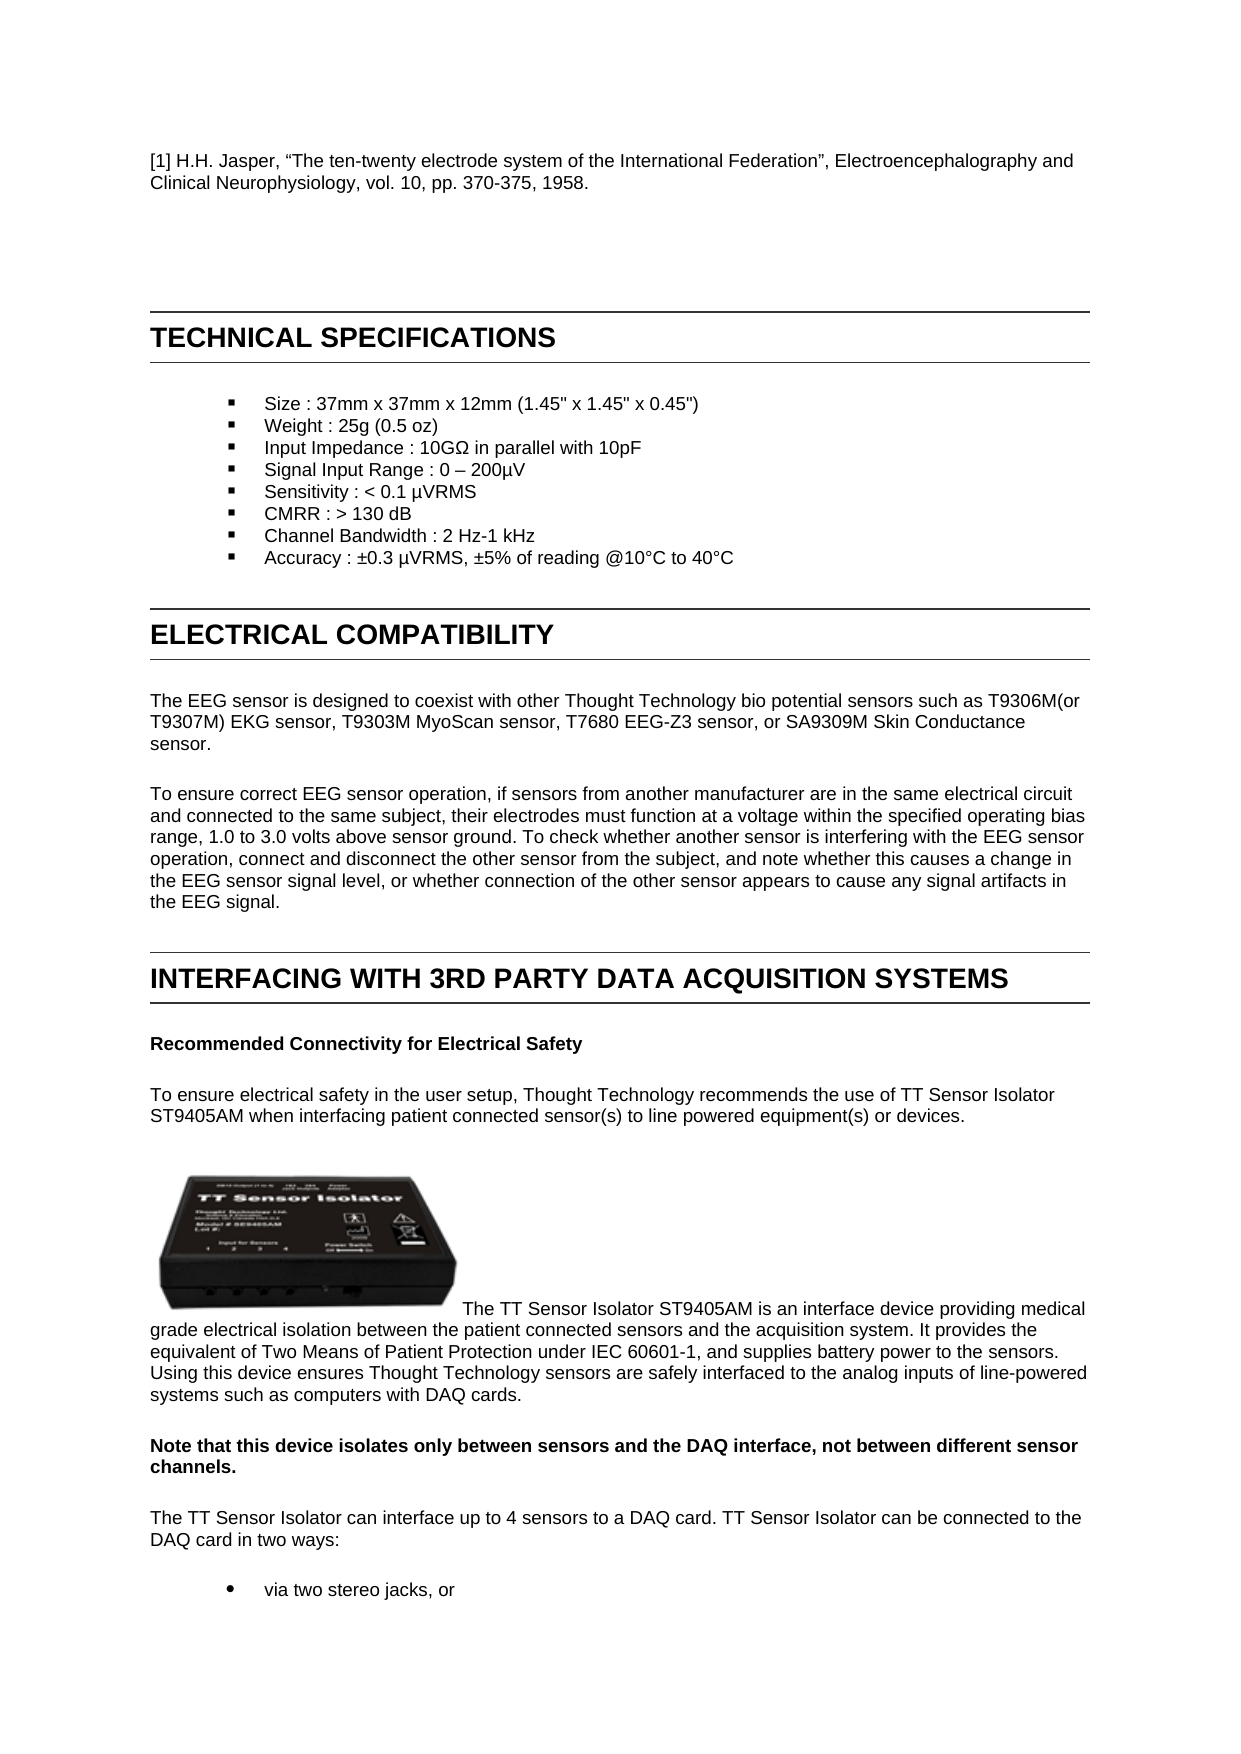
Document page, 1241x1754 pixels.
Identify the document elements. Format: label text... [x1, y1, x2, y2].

text To ensure electrical safety in the user setup, Thought Technology recommends the use of TT Sensor Isolator ST9405AM when interfacing patient connected sensor(s) to line powered equipment(s) or devices. [150, 1084, 1090, 1127]
text The EEG sensor is designed to coexist with other Thought Technology bio potential sensors such as T9306M(or T9307M) EKG sensor, T9303M MyoScan sensor, T7680 EEG-Z3 sensor, or SA9309M Skin Conductance sensor. [150, 689, 1090, 754]
text INTERFACING WITH 3RD PARTY DATA ACQUISITION SYSTEMS [150, 953, 1090, 1002]
text The TT Sensor Isolator ST9405AM is an interface device providing medical grade electrical isolation between the patient connected sensors and the acquisition system. It provides the equivalent of Two Means of Patient Protection under IEC 60601-1, and supplies battery power to the sensors. Using this device ensures Thought Technology sensors are safely interfaced to the analog inputs of line-powered systems such as computers with DAQ cards. [150, 1156, 1090, 1405]
text [1] H.H. Jasper, “The ten-twenty electrode system of the International Federation”, Electroencephalography and Clinical Neurophysiology, vol. 10, pp. 370-375, 1958. [150, 150, 1090, 193]
list Signal Input Range : 0 – 200µV [227, 458, 1090, 481]
text To ensure correct EEG sensor operation, if sensors from another manufacturer are in the same electrical circuit and connected to the same subject, their electrodes must function at a voltage within the specified operating bias range, 1.0 to 3.0 volts above sensor ground. To check whether another sensor is interfering with the EEG sensor operation, connect and disconnect the other sensor from the subject, and note whether this causes a change in the EEG sensor signal level, or whether connection of the other sensor appears to cause any signal artifacts in the EEG signal. [150, 783, 1090, 913]
list Accuracy : ±0.3 µVRMS, ±5% of reading @10°C to 40°C [227, 547, 1090, 569]
list CMRR : > 130 dB [227, 503, 1090, 525]
text Note that this device isolates only between sensors and the DAQ interface, not between different sensor channels. [150, 1434, 1090, 1478]
picture [150, 1156, 463, 1316]
text TECHNICAL SPECIFICATIONS [150, 313, 1090, 362]
list via two stereo jacks, or [227, 1579, 1090, 1601]
text The TT Sensor Isolator can interface up to 4 sensors to a DAQ card. TT Sensor Isolator can be connected to the DAQ card in two ways: [150, 1507, 1090, 1550]
text ELECTRICAL COMPATIBILITY [150, 610, 1090, 659]
text Recommended Connectivity for Electrical Safety [150, 1033, 1090, 1054]
list Input Impedance : 10GΩ in parallel with 10pF [227, 436, 1090, 458]
list Size : 37mm x 37mm x 12mm (1.45" x 1.45" x 0.45") [227, 392, 1090, 414]
list Sensitivity : < 0.1 µVRMS [227, 481, 1090, 503]
list Weight : 25g (0.5 oz) [227, 414, 1090, 436]
list Channel Bandwidth : 2 Hz-1 kHz [227, 525, 1090, 547]
